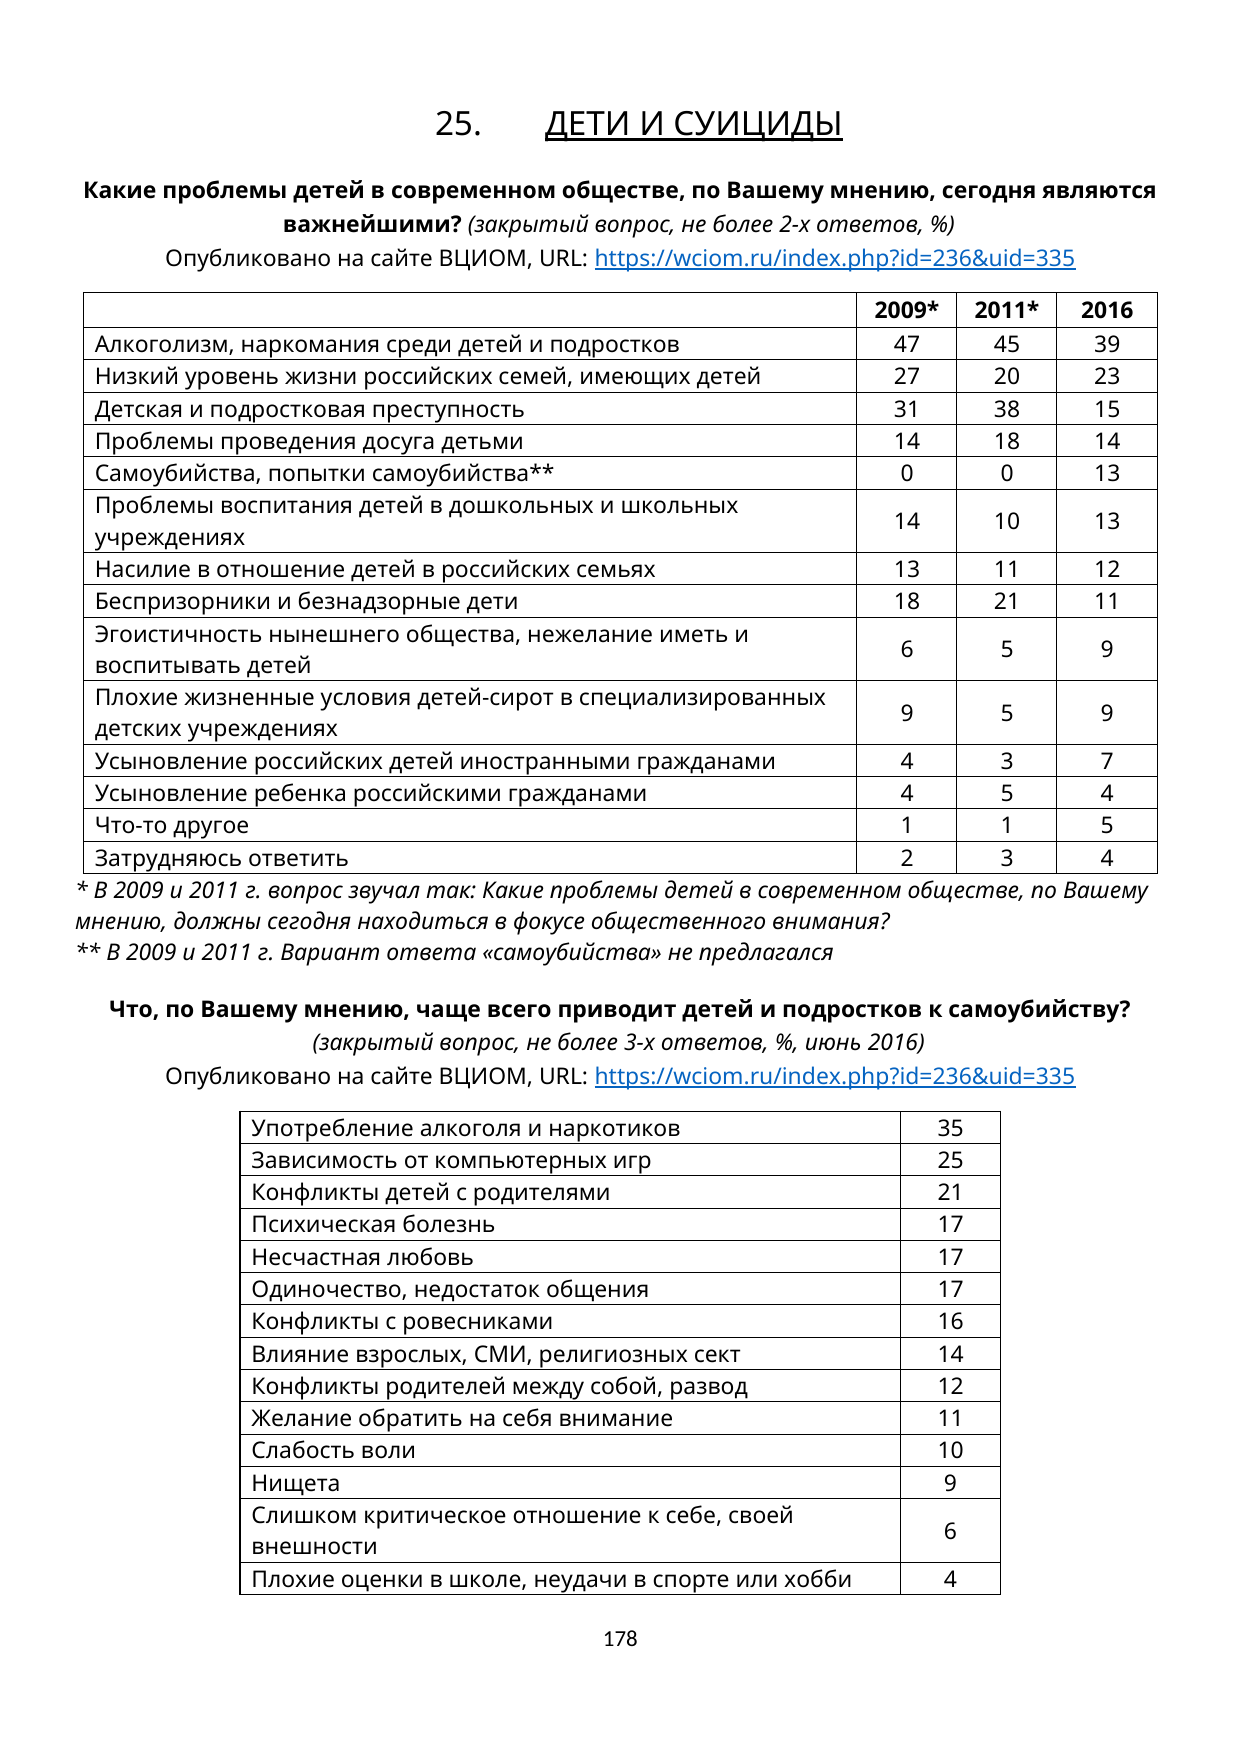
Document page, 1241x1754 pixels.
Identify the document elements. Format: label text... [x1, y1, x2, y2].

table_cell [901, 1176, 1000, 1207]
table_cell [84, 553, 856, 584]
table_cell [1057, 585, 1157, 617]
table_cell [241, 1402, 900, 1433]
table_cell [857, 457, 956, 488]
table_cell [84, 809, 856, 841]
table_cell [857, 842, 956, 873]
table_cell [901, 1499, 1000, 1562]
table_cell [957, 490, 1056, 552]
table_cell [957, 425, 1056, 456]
text * В 2009 и 2011 г. вопрос звучал так: Какие проблемы детей в современном обществе, по Вашему мнению, должны сегодня находиться в фокусе общественного внимания? [75, 874, 1165, 936]
text Какие проблемы детей в современном обществе, по Вашему мнению, сегодня являются важнейшими? (закрытый вопрос, не более 2-х ответов, %) Опубликовано на сайте ВЦИОМ, URL: https://wciom.ru/index.php?id=236&uid=335 [75, 174, 1165, 273]
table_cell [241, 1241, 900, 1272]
text ** В 2009 и 2011 г. Вариант ответа «самоубийства» не предлагался [75, 936, 1165, 968]
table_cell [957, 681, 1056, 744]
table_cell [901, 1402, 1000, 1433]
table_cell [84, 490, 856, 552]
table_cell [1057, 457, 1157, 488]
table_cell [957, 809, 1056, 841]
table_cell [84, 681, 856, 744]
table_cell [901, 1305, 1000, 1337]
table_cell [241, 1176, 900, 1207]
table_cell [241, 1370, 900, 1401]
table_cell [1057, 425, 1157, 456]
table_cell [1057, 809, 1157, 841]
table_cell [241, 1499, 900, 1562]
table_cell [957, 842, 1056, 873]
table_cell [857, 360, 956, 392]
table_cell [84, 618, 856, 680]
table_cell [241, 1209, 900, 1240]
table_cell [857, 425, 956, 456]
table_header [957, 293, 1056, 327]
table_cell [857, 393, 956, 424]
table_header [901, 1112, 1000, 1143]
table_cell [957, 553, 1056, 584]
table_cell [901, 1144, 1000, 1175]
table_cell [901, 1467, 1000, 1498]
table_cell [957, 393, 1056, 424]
text Что, по Вашему мнению, чаще всего приводит детей и подростков к самоубийству? (закрытый вопрос, не более 3-х ответов, %, июнь 2016) Опубликовано на сайте ВЦИОМ, URL: https://wciom.ru/index.php?id=236&uid=335 [75, 993, 1165, 1091]
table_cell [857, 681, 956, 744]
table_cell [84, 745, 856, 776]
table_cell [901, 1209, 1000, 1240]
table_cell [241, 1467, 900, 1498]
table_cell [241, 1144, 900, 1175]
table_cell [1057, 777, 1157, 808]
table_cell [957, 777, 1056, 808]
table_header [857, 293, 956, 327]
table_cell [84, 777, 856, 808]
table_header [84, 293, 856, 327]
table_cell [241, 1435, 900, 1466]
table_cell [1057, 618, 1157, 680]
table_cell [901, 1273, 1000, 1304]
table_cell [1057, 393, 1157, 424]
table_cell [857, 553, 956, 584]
subtitle ДЕТИ И СУИЦИДЫ [112, 100, 1165, 145]
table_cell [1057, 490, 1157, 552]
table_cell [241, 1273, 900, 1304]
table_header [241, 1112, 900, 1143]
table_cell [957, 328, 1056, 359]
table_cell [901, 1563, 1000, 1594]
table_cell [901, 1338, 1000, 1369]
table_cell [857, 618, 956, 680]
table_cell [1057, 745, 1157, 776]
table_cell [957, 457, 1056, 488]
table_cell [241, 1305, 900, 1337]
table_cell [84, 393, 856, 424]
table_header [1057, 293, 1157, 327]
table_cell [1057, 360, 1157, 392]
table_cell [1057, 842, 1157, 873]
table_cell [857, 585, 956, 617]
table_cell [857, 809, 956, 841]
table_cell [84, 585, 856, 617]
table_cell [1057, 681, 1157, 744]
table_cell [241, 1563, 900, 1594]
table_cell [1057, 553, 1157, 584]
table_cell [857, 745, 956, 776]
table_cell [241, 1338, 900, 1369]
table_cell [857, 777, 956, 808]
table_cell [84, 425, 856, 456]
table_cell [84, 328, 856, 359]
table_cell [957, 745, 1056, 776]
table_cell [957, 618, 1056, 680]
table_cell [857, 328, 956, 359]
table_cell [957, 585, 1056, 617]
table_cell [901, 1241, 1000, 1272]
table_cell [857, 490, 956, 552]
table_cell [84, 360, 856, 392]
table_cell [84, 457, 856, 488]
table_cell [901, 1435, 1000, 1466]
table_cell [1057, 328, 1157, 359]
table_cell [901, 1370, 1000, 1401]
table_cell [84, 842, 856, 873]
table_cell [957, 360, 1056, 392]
